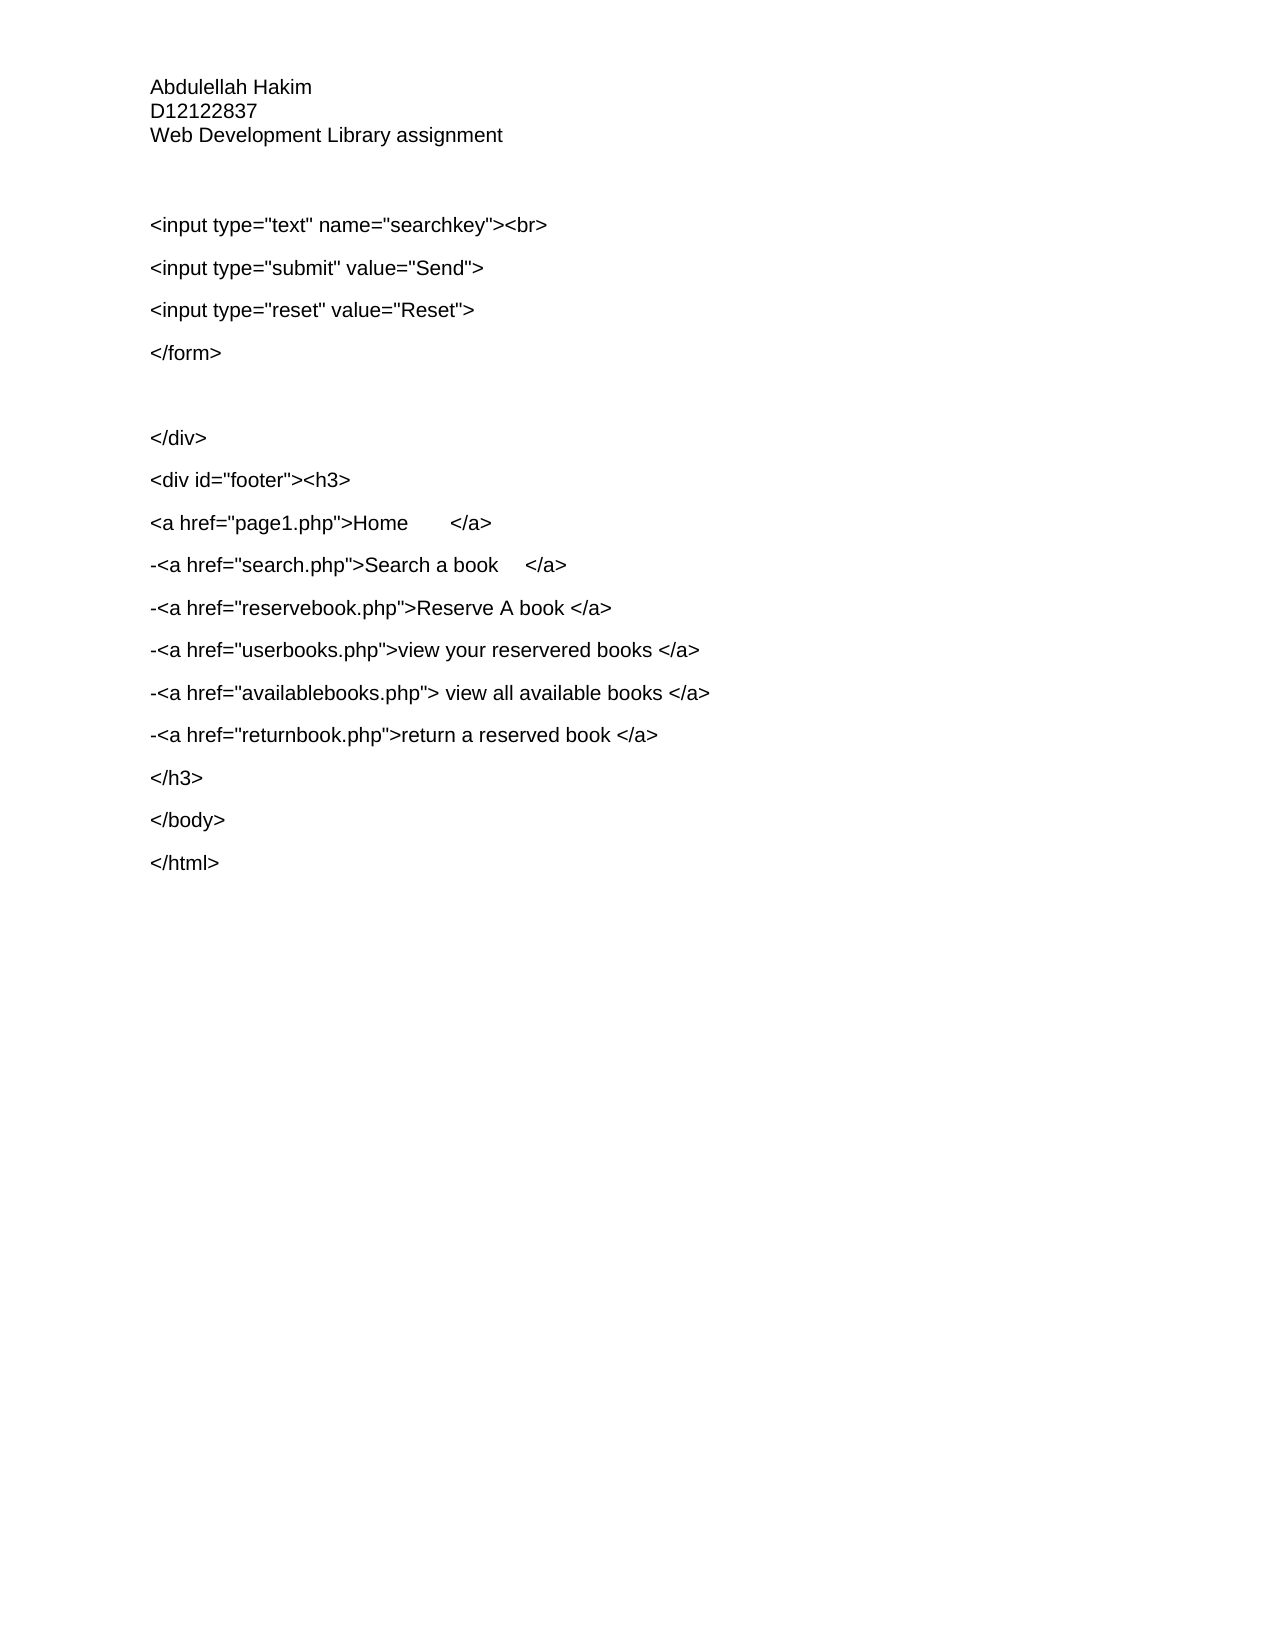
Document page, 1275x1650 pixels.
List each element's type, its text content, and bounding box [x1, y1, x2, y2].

text -<a href="userbooks.php">view your reservered books </a> [150, 638, 1125, 662]
text <a href="page1.php">Home </a> [150, 511, 1125, 535]
text -<a href="search.php">Search a book </a> [150, 553, 1125, 577]
text <div id="footer"><h3> [150, 468, 1125, 492]
text </h3> [150, 766, 1125, 790]
text -<a href="returnbook.php">return a reserved book </a> [150, 723, 1125, 747]
text </form> [150, 341, 1125, 365]
text <input type="submit" value="Send"> [150, 256, 1125, 280]
text </div> [150, 426, 1125, 450]
text </html> [150, 851, 1125, 875]
text -<a href="reservebook.php">Reserve A book </a> [150, 596, 1125, 620]
text </body> [150, 808, 1125, 832]
text <input type="text" name="searchkey"><br> [150, 213, 1125, 237]
text <input type="reset" value="Reset"> [150, 298, 1125, 322]
text -<a href="availablebooks.php"> view all available books </a> [150, 681, 1125, 705]
